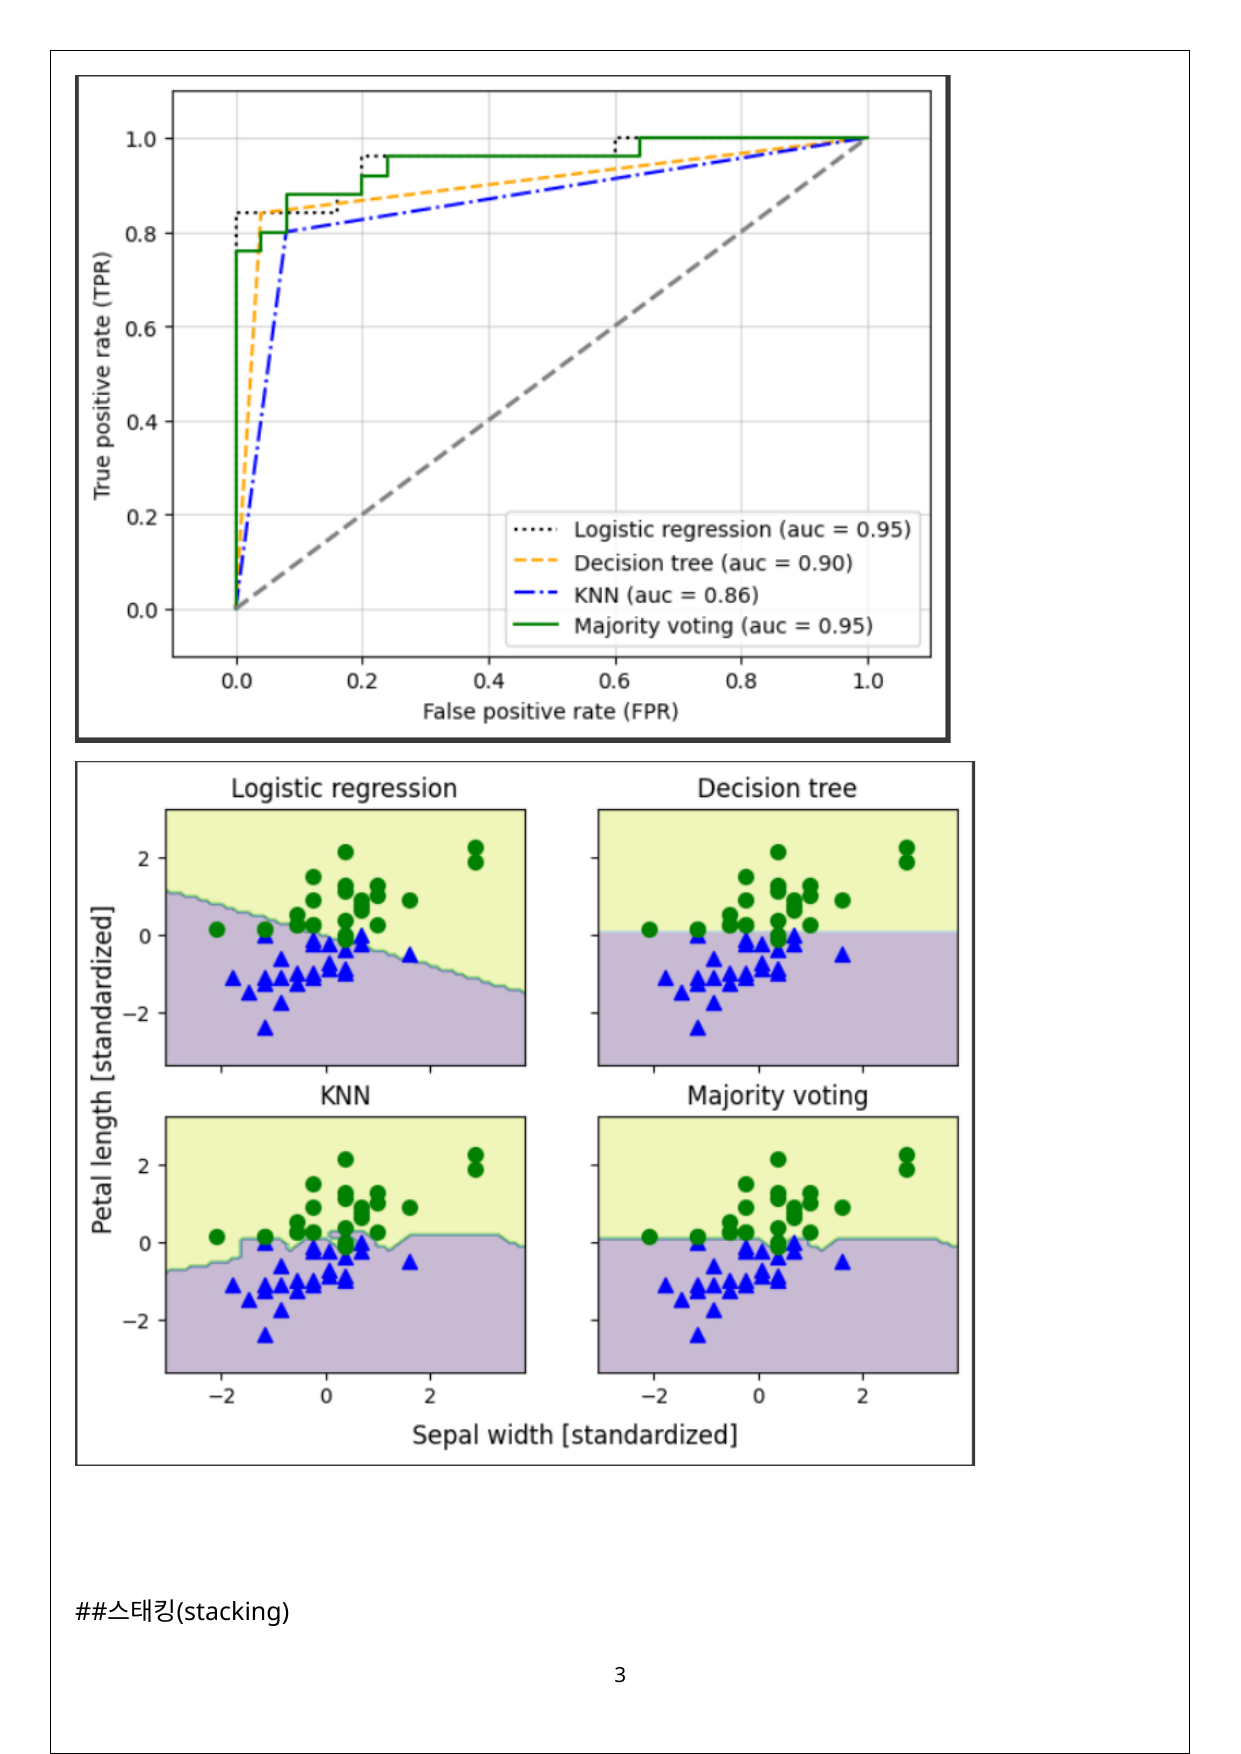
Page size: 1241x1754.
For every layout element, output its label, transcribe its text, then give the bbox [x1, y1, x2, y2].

picture [75, 75, 951, 743]
text ##스태킹(stacking) [75, 1591, 1165, 1628]
picture [75, 761, 976, 1466]
